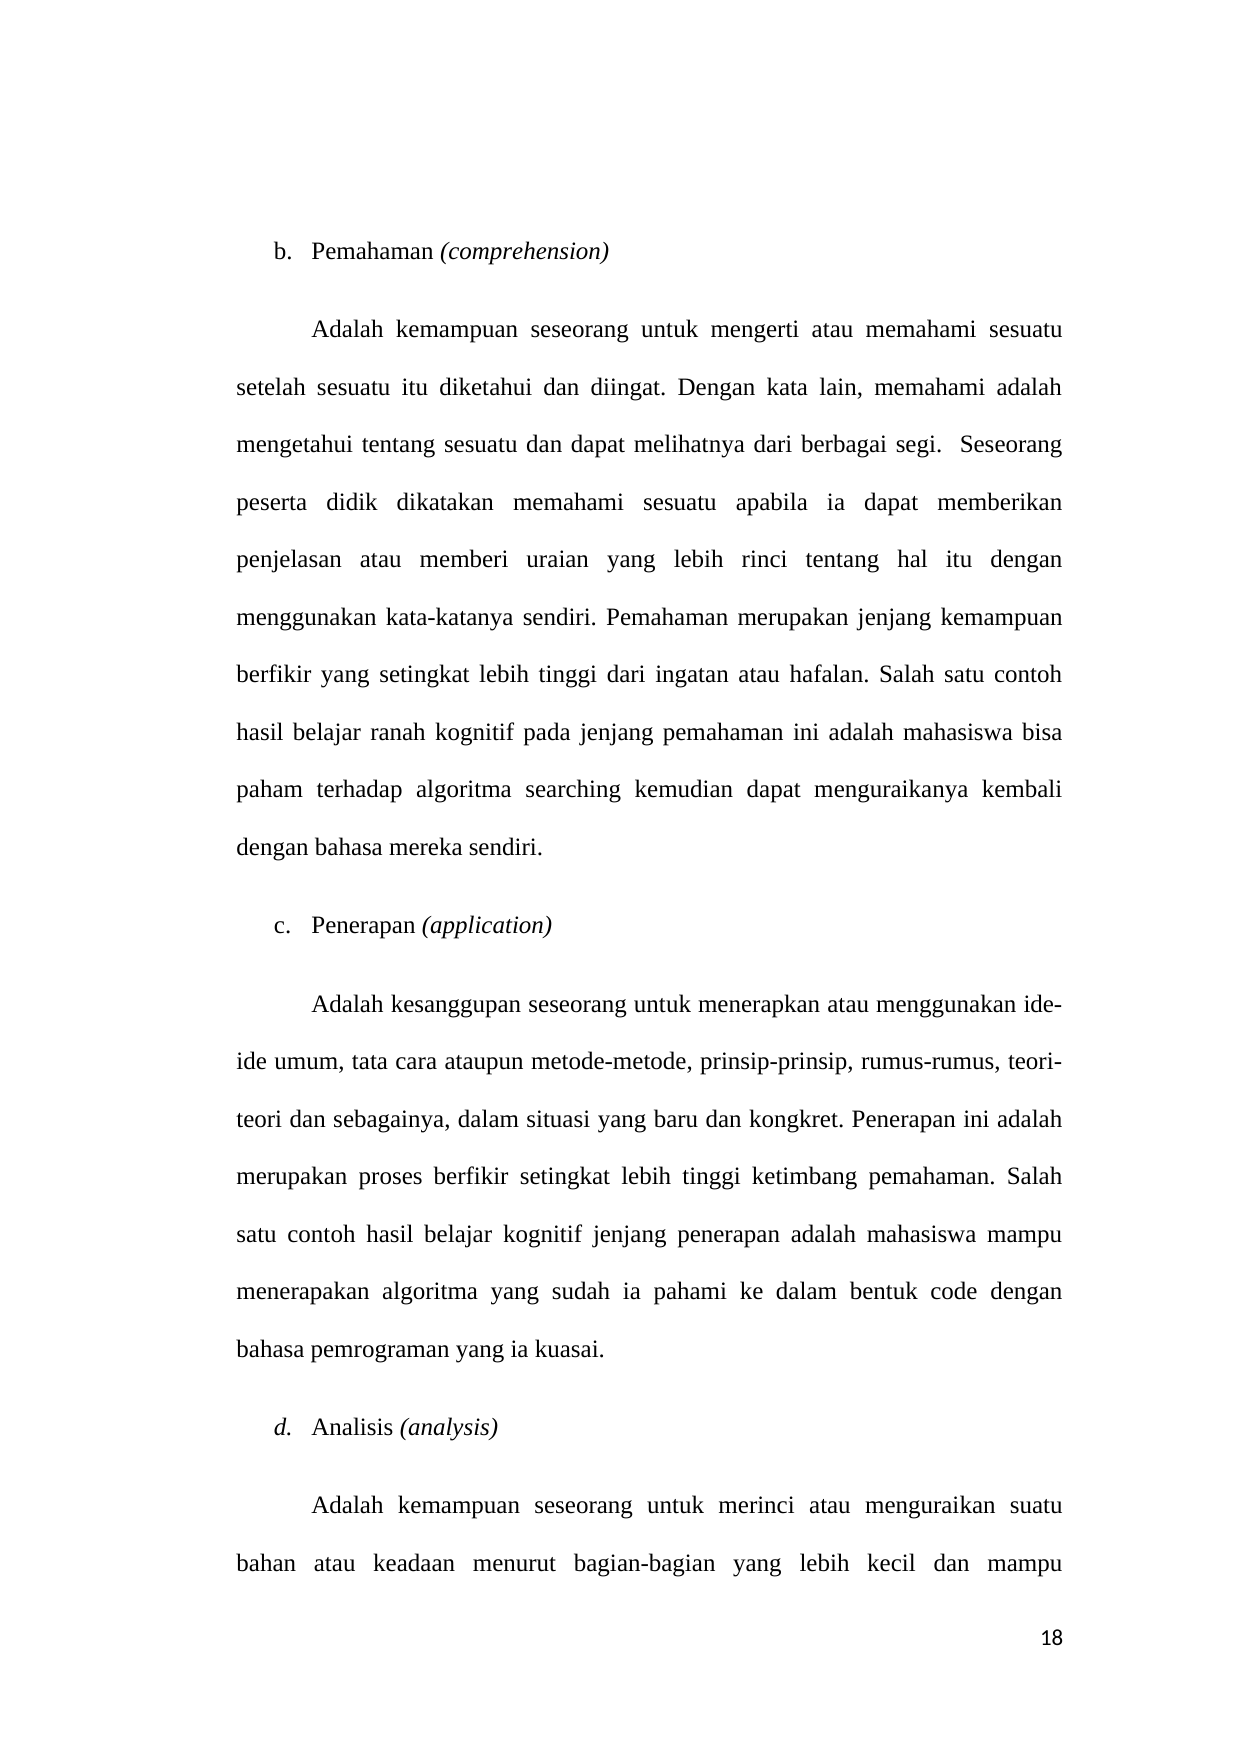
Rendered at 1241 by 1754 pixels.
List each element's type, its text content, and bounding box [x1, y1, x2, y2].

text Adalah kemampuan seseorang untuk mengerti atau memahami sesuatu setelah sesuatu itu diketahui dan diingat. Dengan kata lain, memahami adalah mengetahui tentang sesuatu dan dapat melihatnya dari berbagai segi. Seseorang peserta didik dikatakan memahami sesuatu apabila ia dapat memberikan penjelasan atau memberi uraian yang lebih rinci tentang hal itu dengan menggunakan kata-katanya sendiri. Pemahaman merupakan jenjang kemampuan berfikir yang setingkat lebih tinggi dari ingatan atau hafalan. Salah satu contoh hasil belajar ranah kognitif pada jenjang pemahaman ini adalah mahasiswa bisa paham terhadap algoritma searching kemudian dapat menguraikanya kembali dengan bahasa mereka sendiri. [236, 314, 1063, 861]
text Adalah kesanggupan seseorang untuk menerapkan atau menggunakan ide-ide umum, tata cara ataupun metode-metode, prinsip-prinsip, rumus-rumus, teori-teori dan sebagainya, dalam situasi yang baru dan kongkret. Penerapan ini adalah merupakan proses berfikir setingkat lebih tinggi ketimbang pemahaman. Salah satu contoh hasil belajar kognitif jenjang penerapan adalah mahasiswa mampu menerapakan algoritma yang sudah ia pahami ke dalam bentuk code dengan bahasa pemrograman yang ia kuasai. [236, 989, 1063, 1362]
list Analisis (analysis) [274, 1412, 1063, 1441]
list Pemahaman (comprehension) [274, 236, 1063, 265]
list Penerapan (application) [274, 910, 1063, 939]
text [236, 1490, 1063, 1577]
